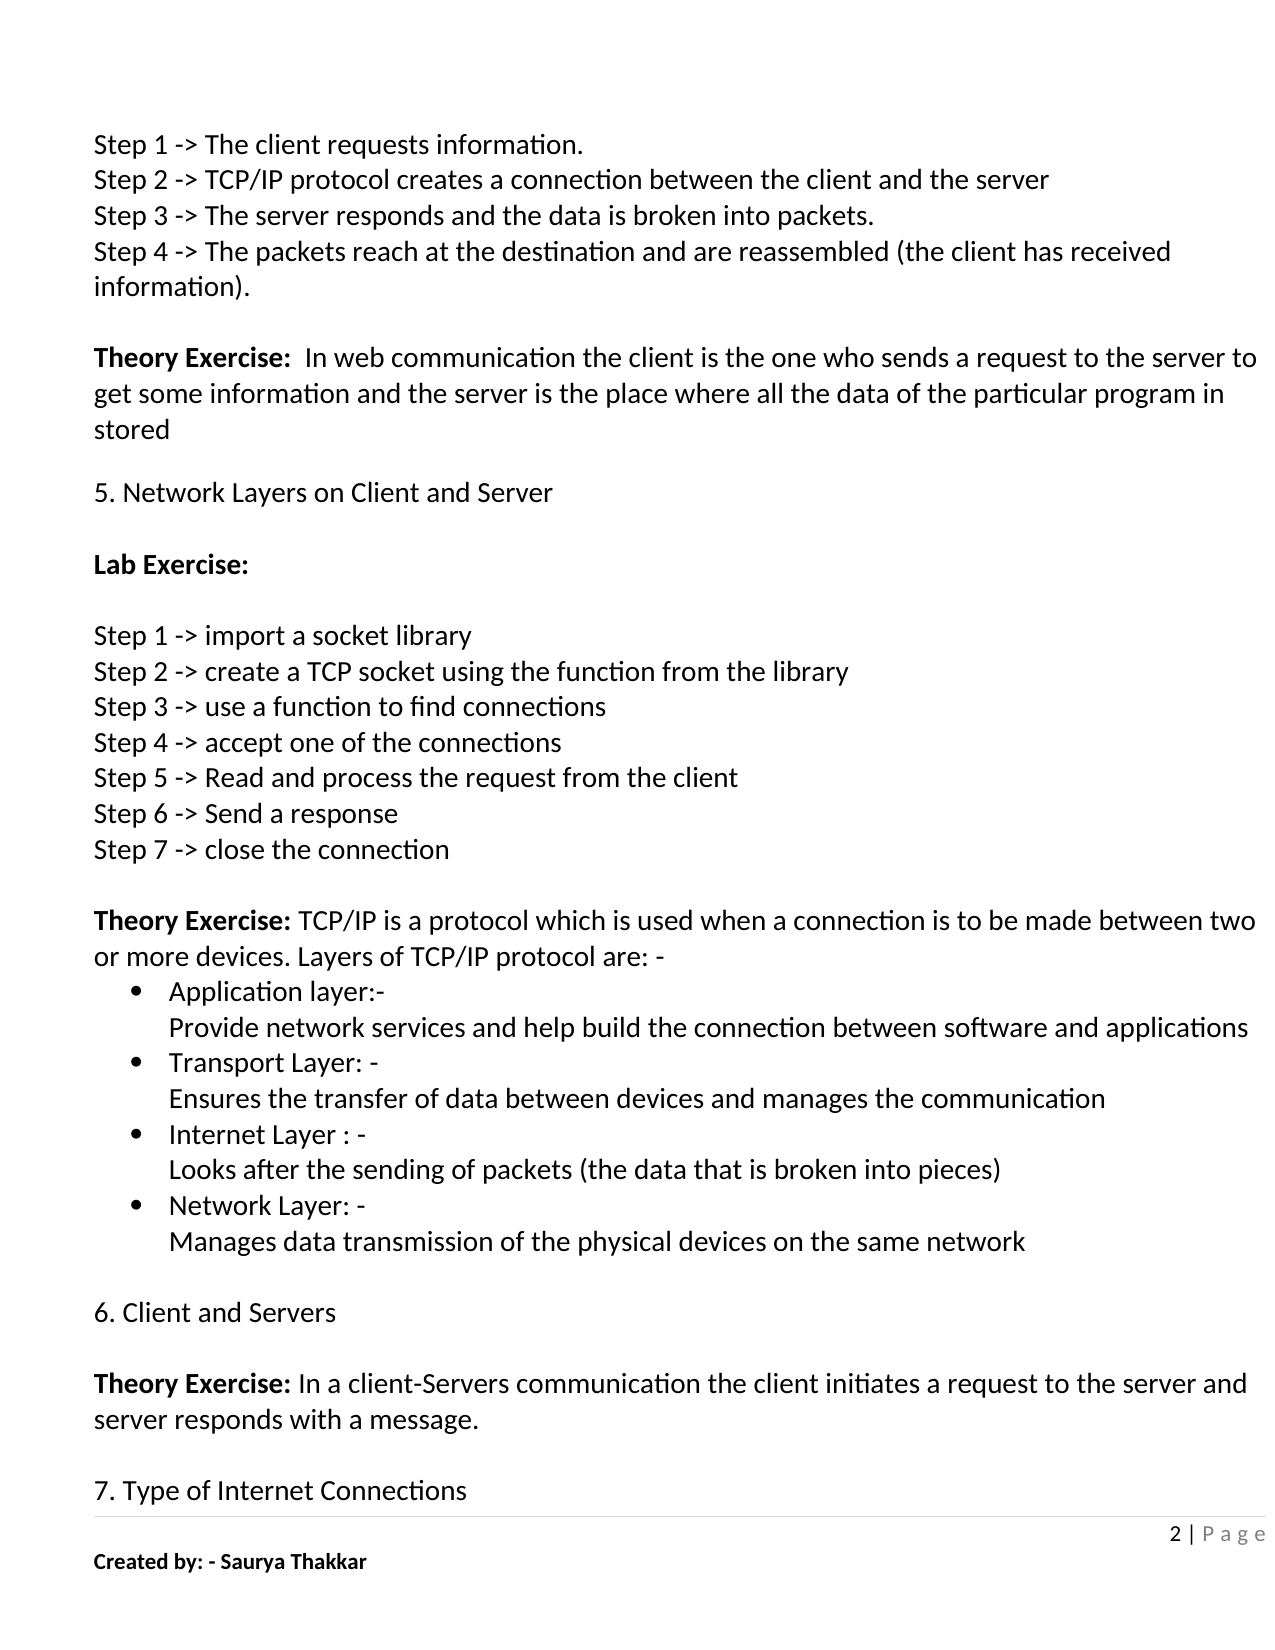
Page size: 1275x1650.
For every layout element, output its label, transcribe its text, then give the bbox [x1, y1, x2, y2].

text Step 5 -> Read and process the request from the client [94, 759, 1266, 795]
text Step 2 -> create a TCP socket using the function from the library [94, 653, 1266, 688]
text Step 3 -> use a function to find connections [94, 688, 1266, 724]
list Transport Layer: - [131, 1044, 1266, 1080]
text Theory Exercise: In web communication the client is the one who sends a request to the server to get some information and the server is the place where all the data of the particular program in stored [94, 339, 1266, 474]
list Internet Layer : - [131, 1116, 1266, 1151]
text 5. Network Layers on Client and Server [94, 474, 1266, 510]
text Theory Exercise: In a client-Servers communication the client initiates a request to the server and server responds with a message. [94, 1365, 1266, 1436]
text Step 1 -> The client requests information. [94, 126, 1266, 161]
text Step 4 -> accept one of the connections [94, 724, 1266, 759]
text Step 3 -> The server responds and the data is broken into packets. [94, 197, 1266, 233]
text Step 6 -> Send a response [94, 795, 1266, 831]
text Provide network services and help build the connection between software and applications [169, 1009, 1266, 1044]
text Lab Exercise: [94, 546, 1266, 581]
text Step 1 -> import a socket library [94, 617, 1266, 653]
text Ensures the transfer of data between devices and manages the communication [169, 1080, 1266, 1116]
list Application layer:- [131, 973, 1266, 1009]
text 7. Type of Internet Connections [94, 1472, 1266, 1508]
text Manages data transmission of the physical devices on the same network [169, 1223, 1266, 1258]
text Looks after the sending of packets (the data that is broken into pieces) [169, 1151, 1266, 1187]
text Theory Exercise: TCP/IP is a protocol which is used when a connection is to be made between two or more devices. Layers of TCP/IP protocol are: - [94, 902, 1266, 973]
text Step 7 -> close the connection [94, 831, 1266, 866]
list Network Layer: - [131, 1187, 1266, 1223]
text Step 2 -> TCP/IP protocol creates a connection between the client and the server [94, 161, 1266, 197]
text 6. Client and Servers [94, 1294, 1266, 1329]
text Step 4 -> The packets reach at the destination and are reassembled (the client has received information). [94, 233, 1266, 304]
